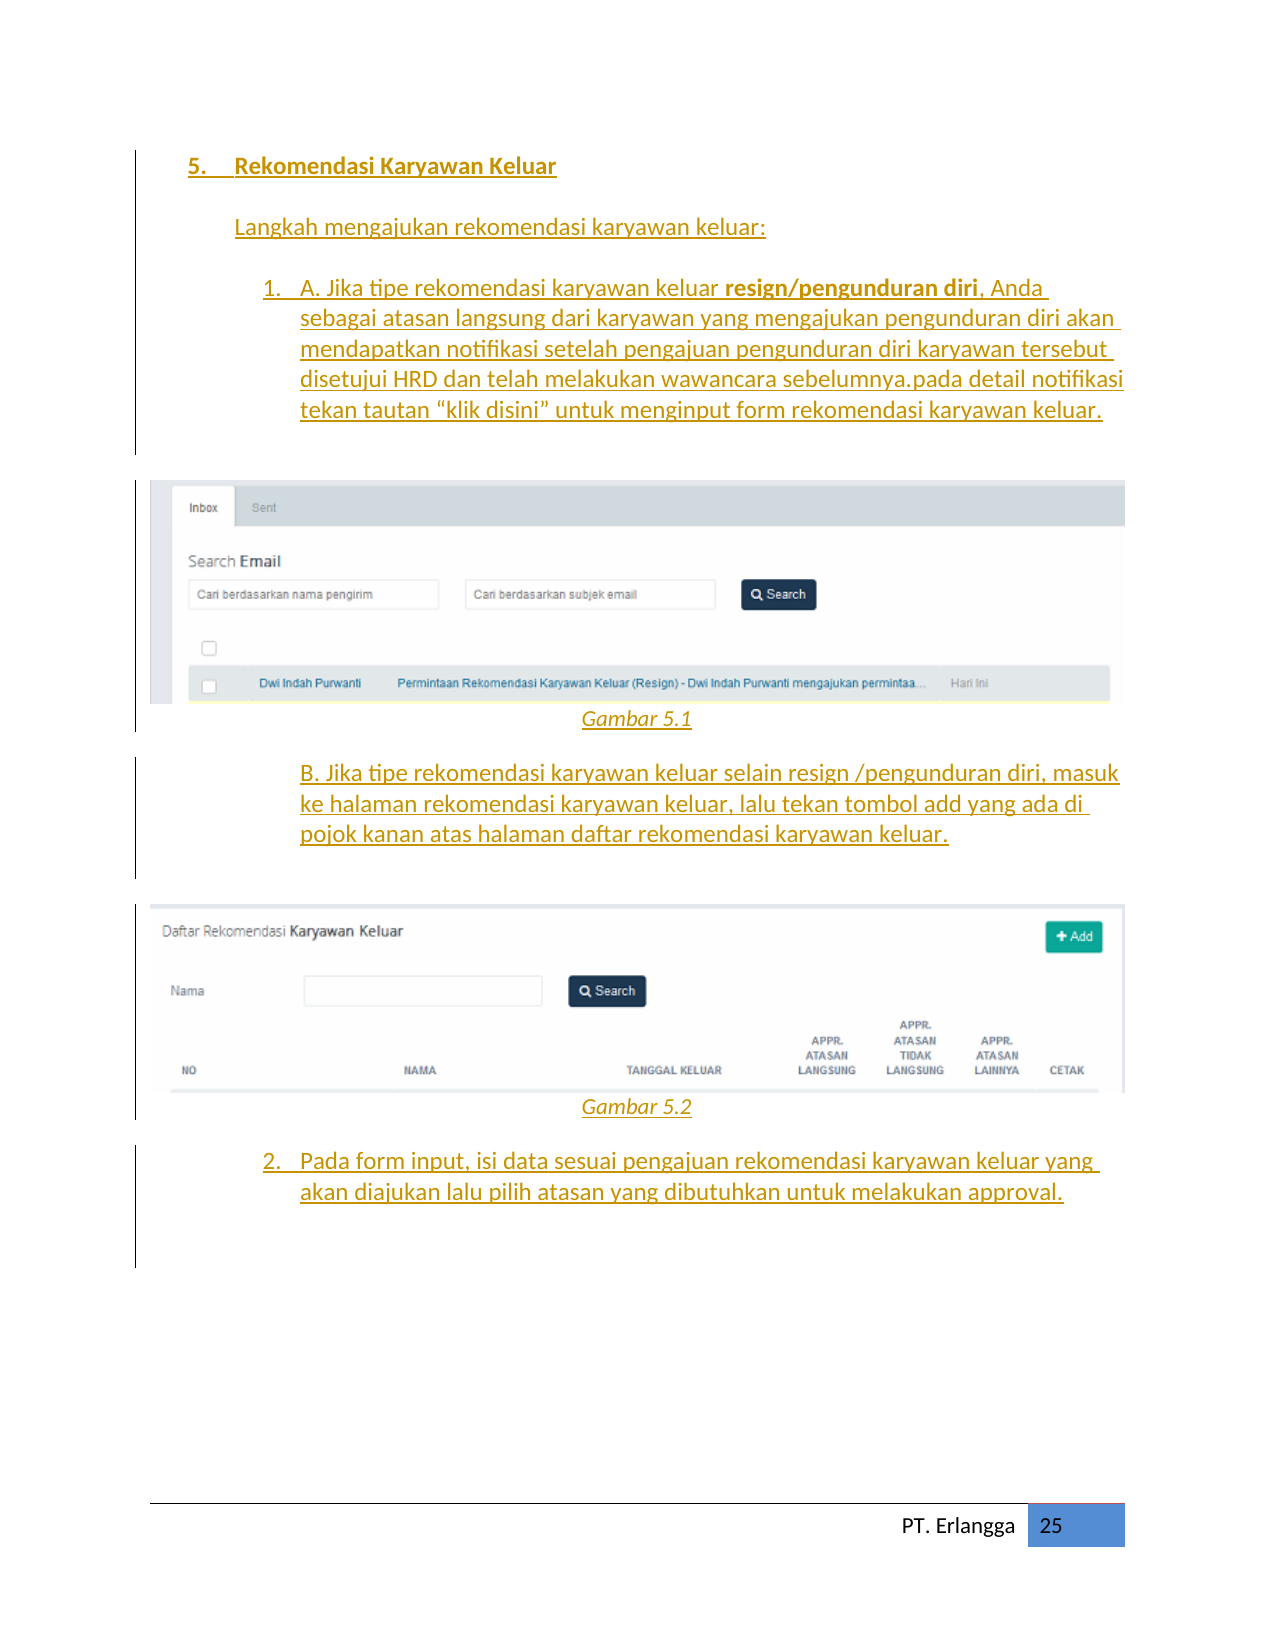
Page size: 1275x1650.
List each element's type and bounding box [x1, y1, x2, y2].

picture [150, 904, 1125, 1093]
picture [150, 480, 1125, 704]
